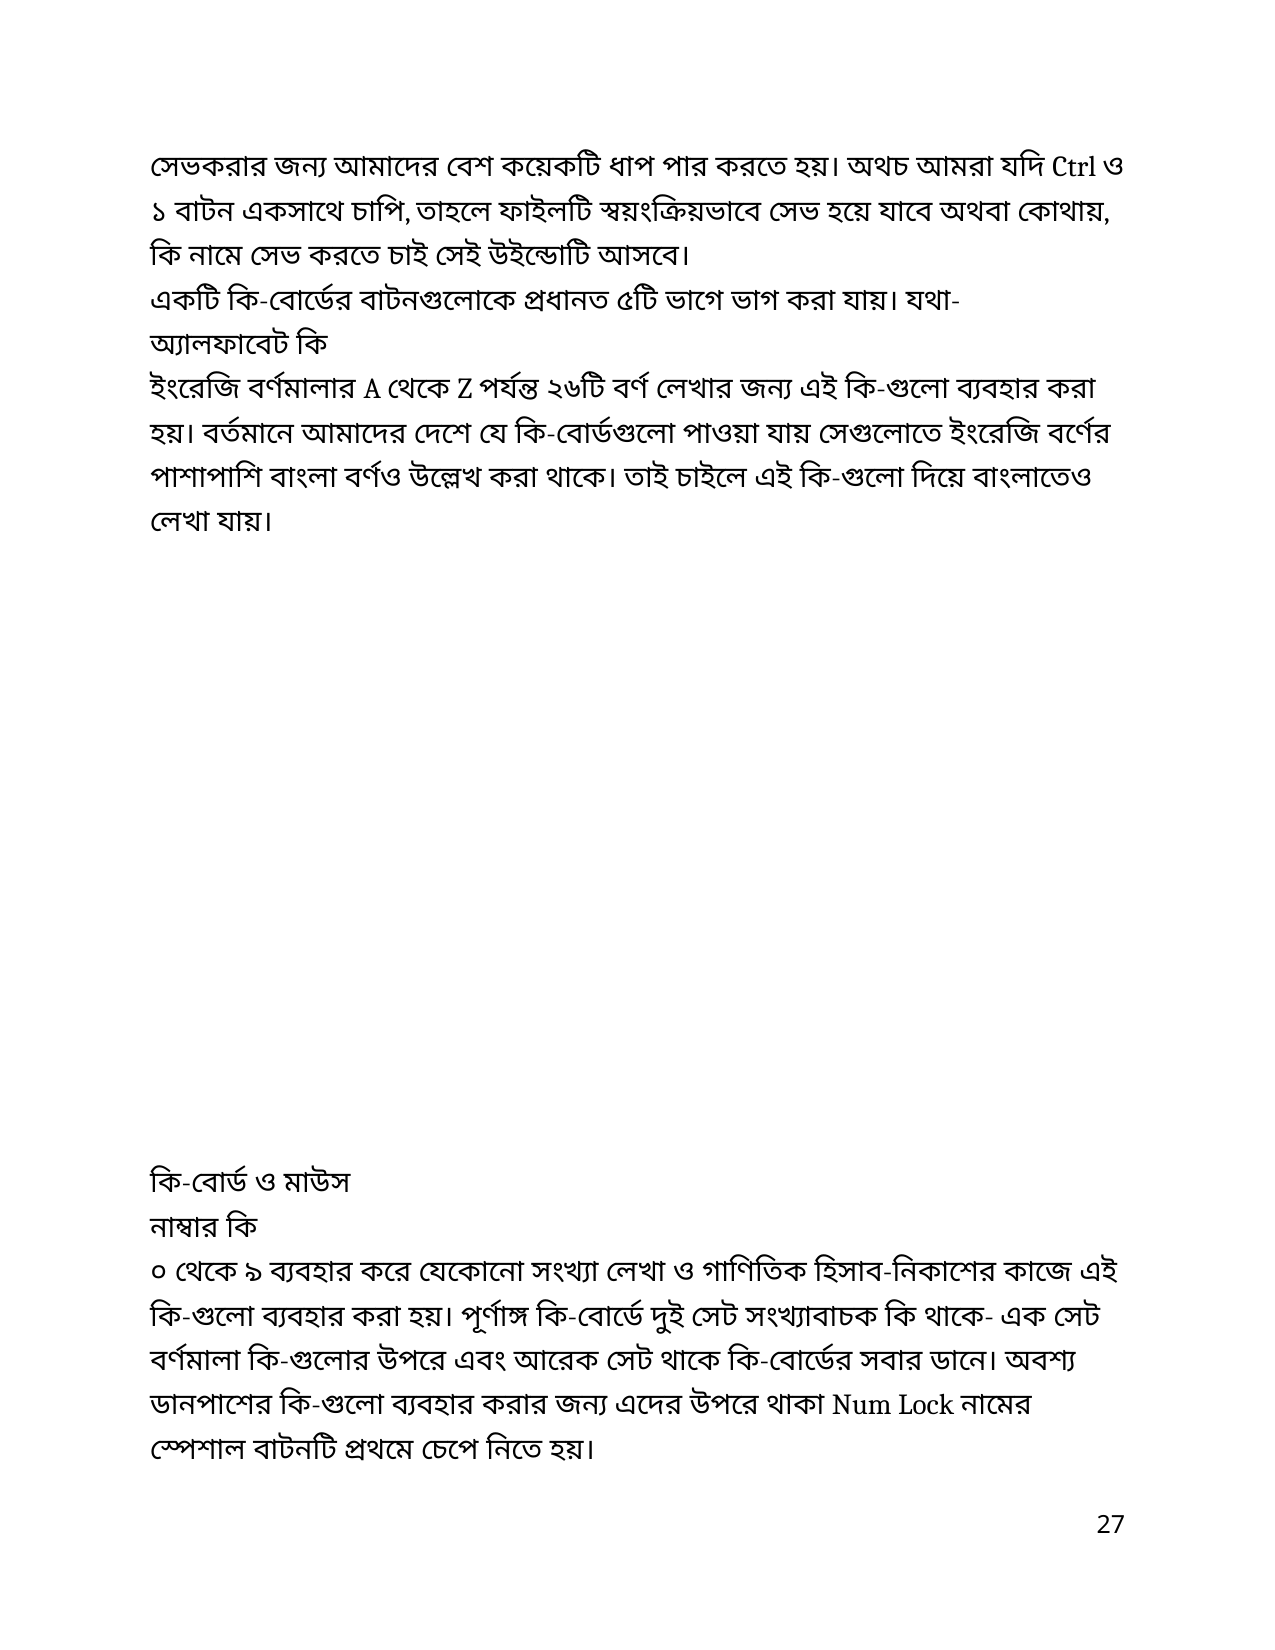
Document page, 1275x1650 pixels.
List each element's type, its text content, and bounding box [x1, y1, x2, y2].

text একটি কি-বোর্ডের বাটনগুলোকে প্রধানত ৫টি ভাগে ভাগ করা যায়। যথা- [150, 283, 1125, 322]
text ০ থেকে ৯ ব্যবহার করে যেকোনো সংখ্যা লেখা ও গাণিতিক হিসাব-নিকাশের কাজে এই কি-গুলো ব্যবহার করা হয়। পূর্ণাঙ্গ কি-বোর্ডে দুই সেট সংখ্যাবাচক কি থাকে- এক সেট বর্ণমালা কি-গুলোর উপরে এবং আরেক সেট থাকে কি-বোর্ডের সবার ডানে। অবশ্য ডানপাশের কি-গুলো ব্যবহার করার জন্য এদের উপরে থাকা Num Lock নামের স্পেশাল বাটনটি প্রথমে চেপে নিতে হয়। [150, 1255, 1125, 1471]
text অ্যালফাবেট কি [150, 327, 1125, 366]
text নাম্বার কি [150, 1210, 1125, 1249]
text কি-বোর্ড ও মাউস [150, 1166, 1125, 1205]
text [150, 150, 1125, 277]
text ইংরেজি বর্ণমালার A থেকে Z পর্যন্ত ২৬টি বর্ণ লেখার জন্য এই কি-গুলো ব্যবহার করা হয়। বর্তমানে আমাদের দেশে যে কি-বোর্ডগুলো পাওয়া যায় সেগুলোতে ইংরেজি বর্ণের পাশাপাশি বাংলা বর্ণও উল্লেখ করা থাকে। তাই চাইলে এই কি-গুলো দিয়ে বাংলাতেও লেখা যায়। [150, 372, 1125, 544]
